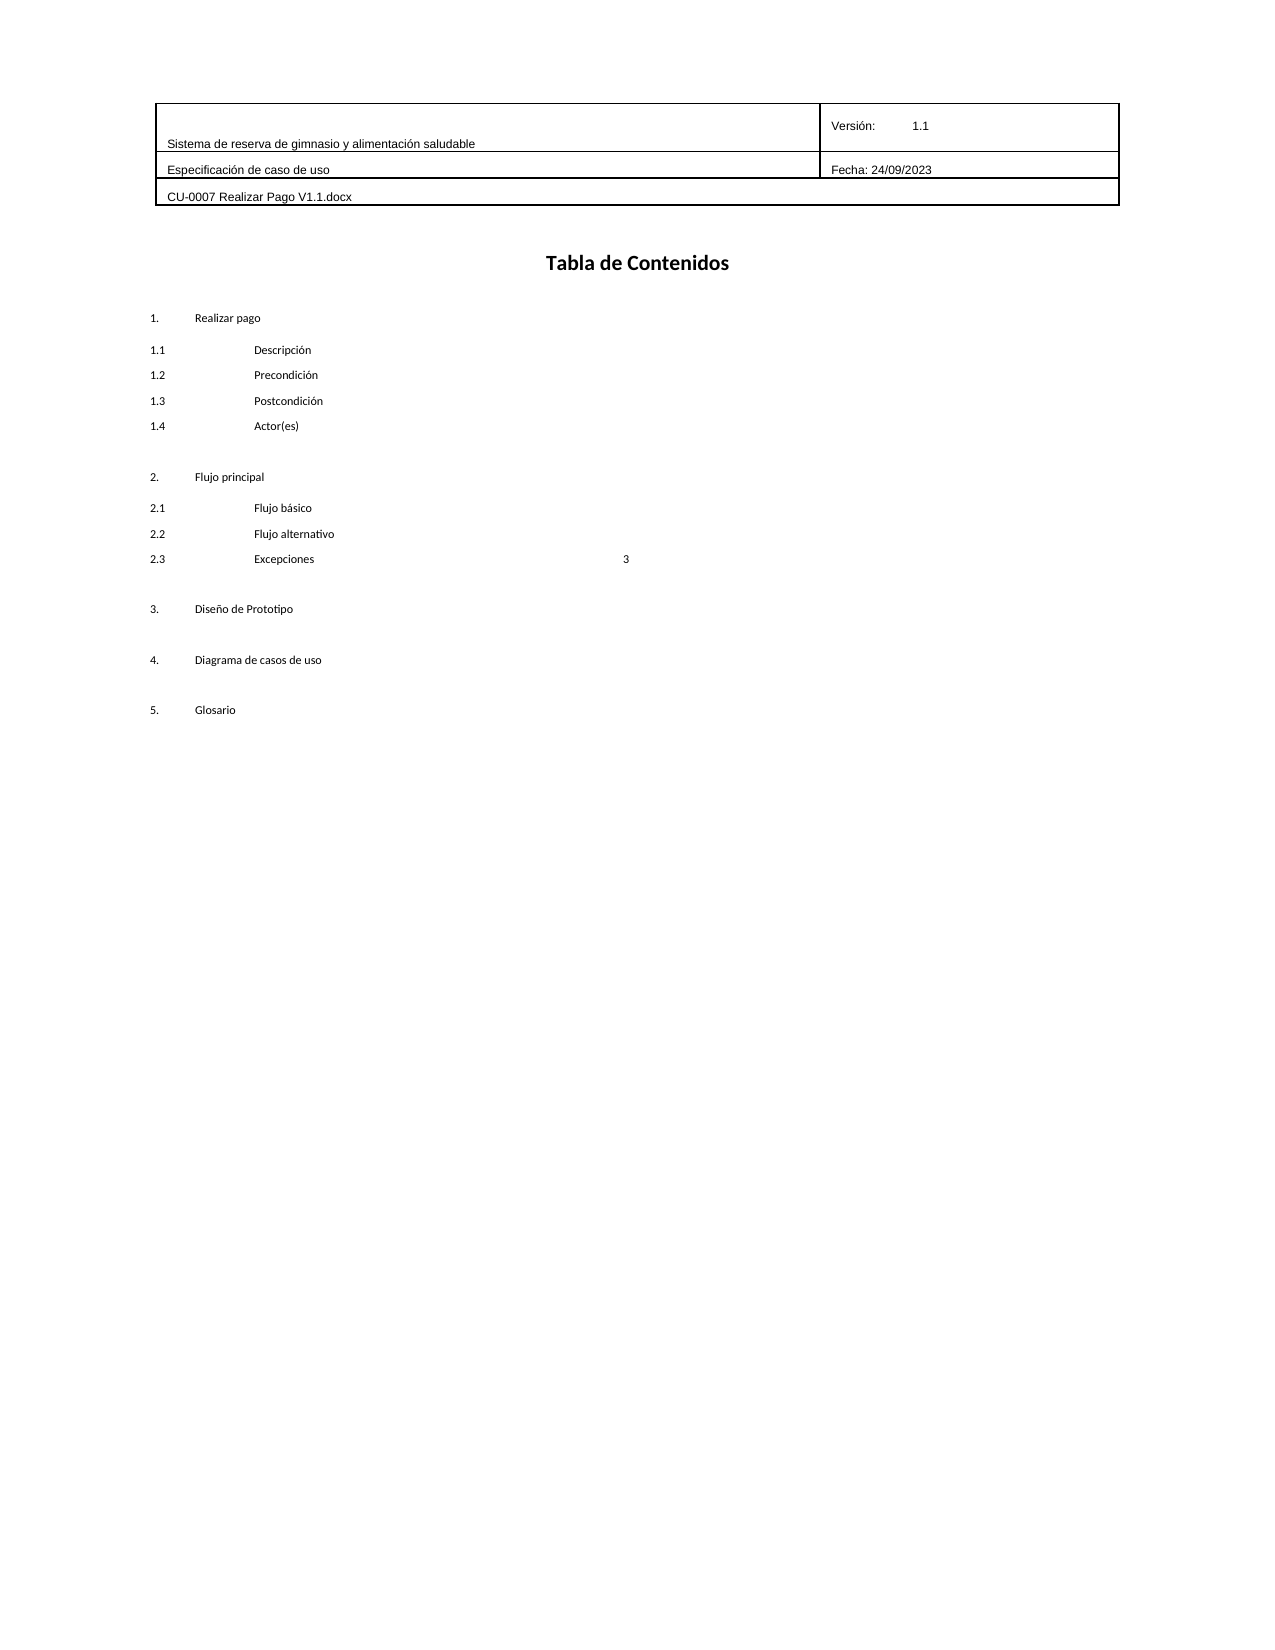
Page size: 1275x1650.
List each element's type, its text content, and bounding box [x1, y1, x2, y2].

text Tabla de Contenidos [150, 229, 1125, 275]
